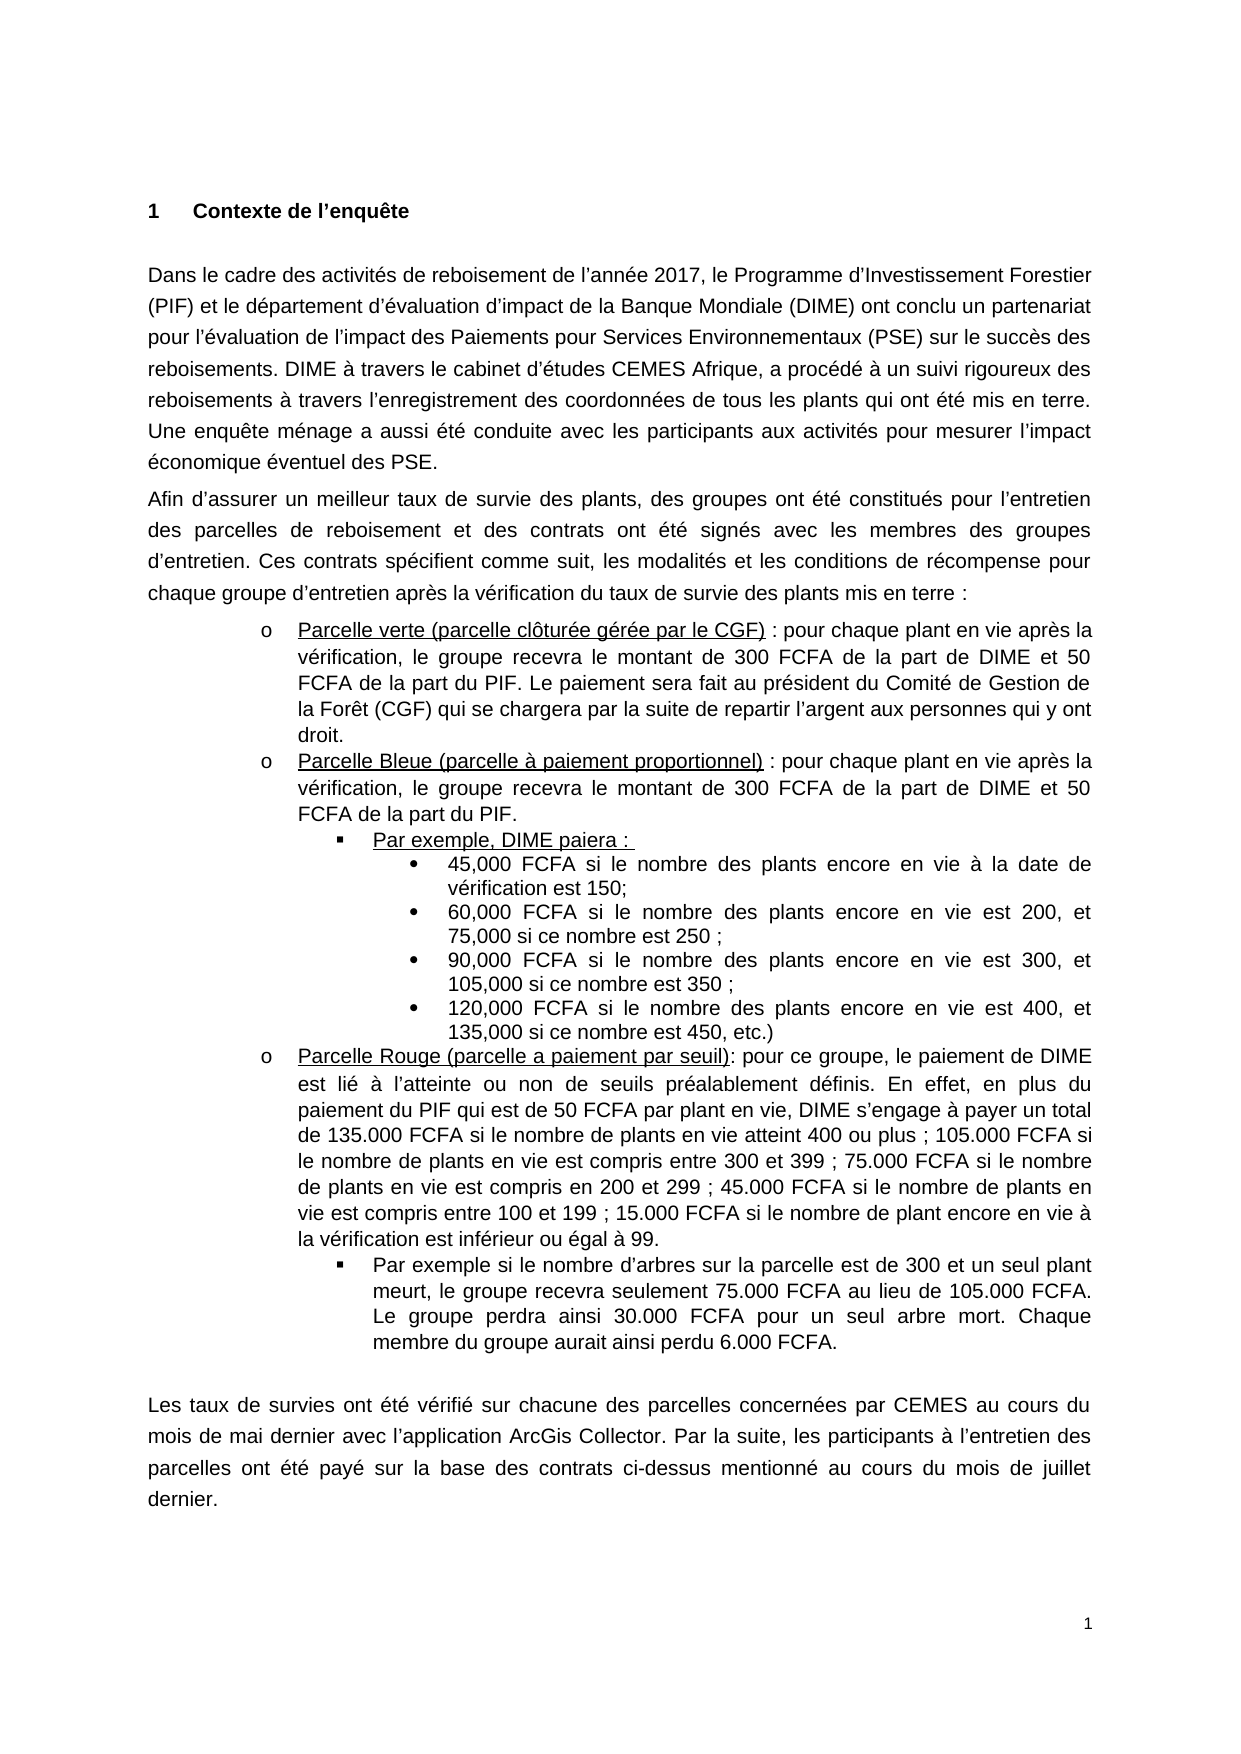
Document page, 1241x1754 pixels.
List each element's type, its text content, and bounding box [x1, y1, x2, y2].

list 60,000 FCFA si le nombre des plants encore en vie est 200, et 75,000 si ce nombre est 250 ; [410, 900, 1092, 948]
text Afin d’assurer un meilleur taux de survie des plants, des groupes ont été constitués pour l’entretien des parcelles de reboisement et des contrats ont été signés avec les membres des groupes d’entretien. Ces contrats spécifient comme suit, les modalités et les conditions de récompense pour chaque groupe d’entretien après la vérification du taux de survie des plants mis en terre : [148, 487, 1092, 604]
list Parcelle Rouge (parcelle a paiement par seuil): pour ce groupe, le paiement de DIME est lié à l’atteinte ou non de seuils préalablement définis. En effet, en plus du paiement du PIF qui est de 50 FCFA par plant en vie, DIME s’engage à payer un total de 135.000 FCFA si le nombre de plants en vie atteint 400 ou plus ; 105.000 FCFA si le nombre de plants en vie est compris entre 300 et 399 ; 75.000 FCFA si le nombre de plants en vie est compris en 200 et 299 ; 45.000 FCFA si le nombre de plants en vie est compris entre 100 et 199 ; 15.000 FCFA si le nombre de plant encore en vie à la vérification est inférieur ou égal à 99. [260, 1044, 1092, 1251]
list 90,000 FCFA si le nombre des plants encore en vie est 300, et 105,000 si ce nombre est 350 ; [410, 948, 1092, 996]
list 120,000 FCFA si le nombre des plants encore en vie est 400, et 135,000 si ce nombre est 450, etc.) [410, 996, 1092, 1044]
text Les taux de survies ont été vérifié sur chacune des parcelles concernées par CEMES au cours du mois de mai dernier avec l’application ArcGis Collector. Par la suite, les participants à l’entretien des parcelles ont été payé sur la base des contrats ci-dessus mentionné au cours du mois de juillet dernier. [148, 1393, 1092, 1510]
list 45,000 FCFA si le nombre des plants encore en vie à la date de vérification est 150; [410, 852, 1092, 900]
list Parcelle Bleue (parcelle à paiement proportionnel) : pour chaque plant en vie après la vérification, le groupe recevra le montant de 300 FCFA de la part de DIME et 50 FCFA de la part du PIF. [260, 748, 1092, 826]
text Dans le cadre des activités de reboisement de l’année 2017, le Programme d’Investissement Forestier (PIF) et le département d’évaluation d’impact de la Banque Mondiale (DIME) ont conclu un partenariat pour l’évaluation de l’impact des Paiements pour Services Environnementaux (PSE) sur le succès des reboisements. DIME à travers le cabinet d’études CEMES Afrique, a procédé à un suivi rigoureux des reboisements à travers l’enregistrement des coordonnées de tous les plants qui ont été mis en terre. Une enquête ménage a aussi été conduite avec les participants aux activités pour mesurer l’impact économique éventuel des PSE. [148, 263, 1092, 474]
subtitle Contexte de l’enquête [148, 199, 1092, 223]
list Par exemple, DIME paiera : [335, 828, 1092, 852]
list Parcelle verte (parcelle clôturée gérée par le CGF) : pour chaque plant en vie après la vérification, le groupe recevra le montant de 300 FCFA de la part de DIME et 50 FCFA de la part du PIF. Le paiement sera fait au président du Comité de Gestion de la Forêt (CGF) qui se chargera par la suite de repartir l’argent aux personnes qui y ont droit. [260, 617, 1092, 747]
list Par exemple si le nombre d’arbres sur la parcelle est de 300 et un seul plant meurt, le groupe recevra seulement 75.000 FCFA au lieu de 105.000 FCFA. Le groupe perdra ainsi 30.000 FCFA pour un seul arbre mort. Chaque membre du groupe aurait ainsi perdu 6.000 FCFA. [335, 1252, 1092, 1354]
